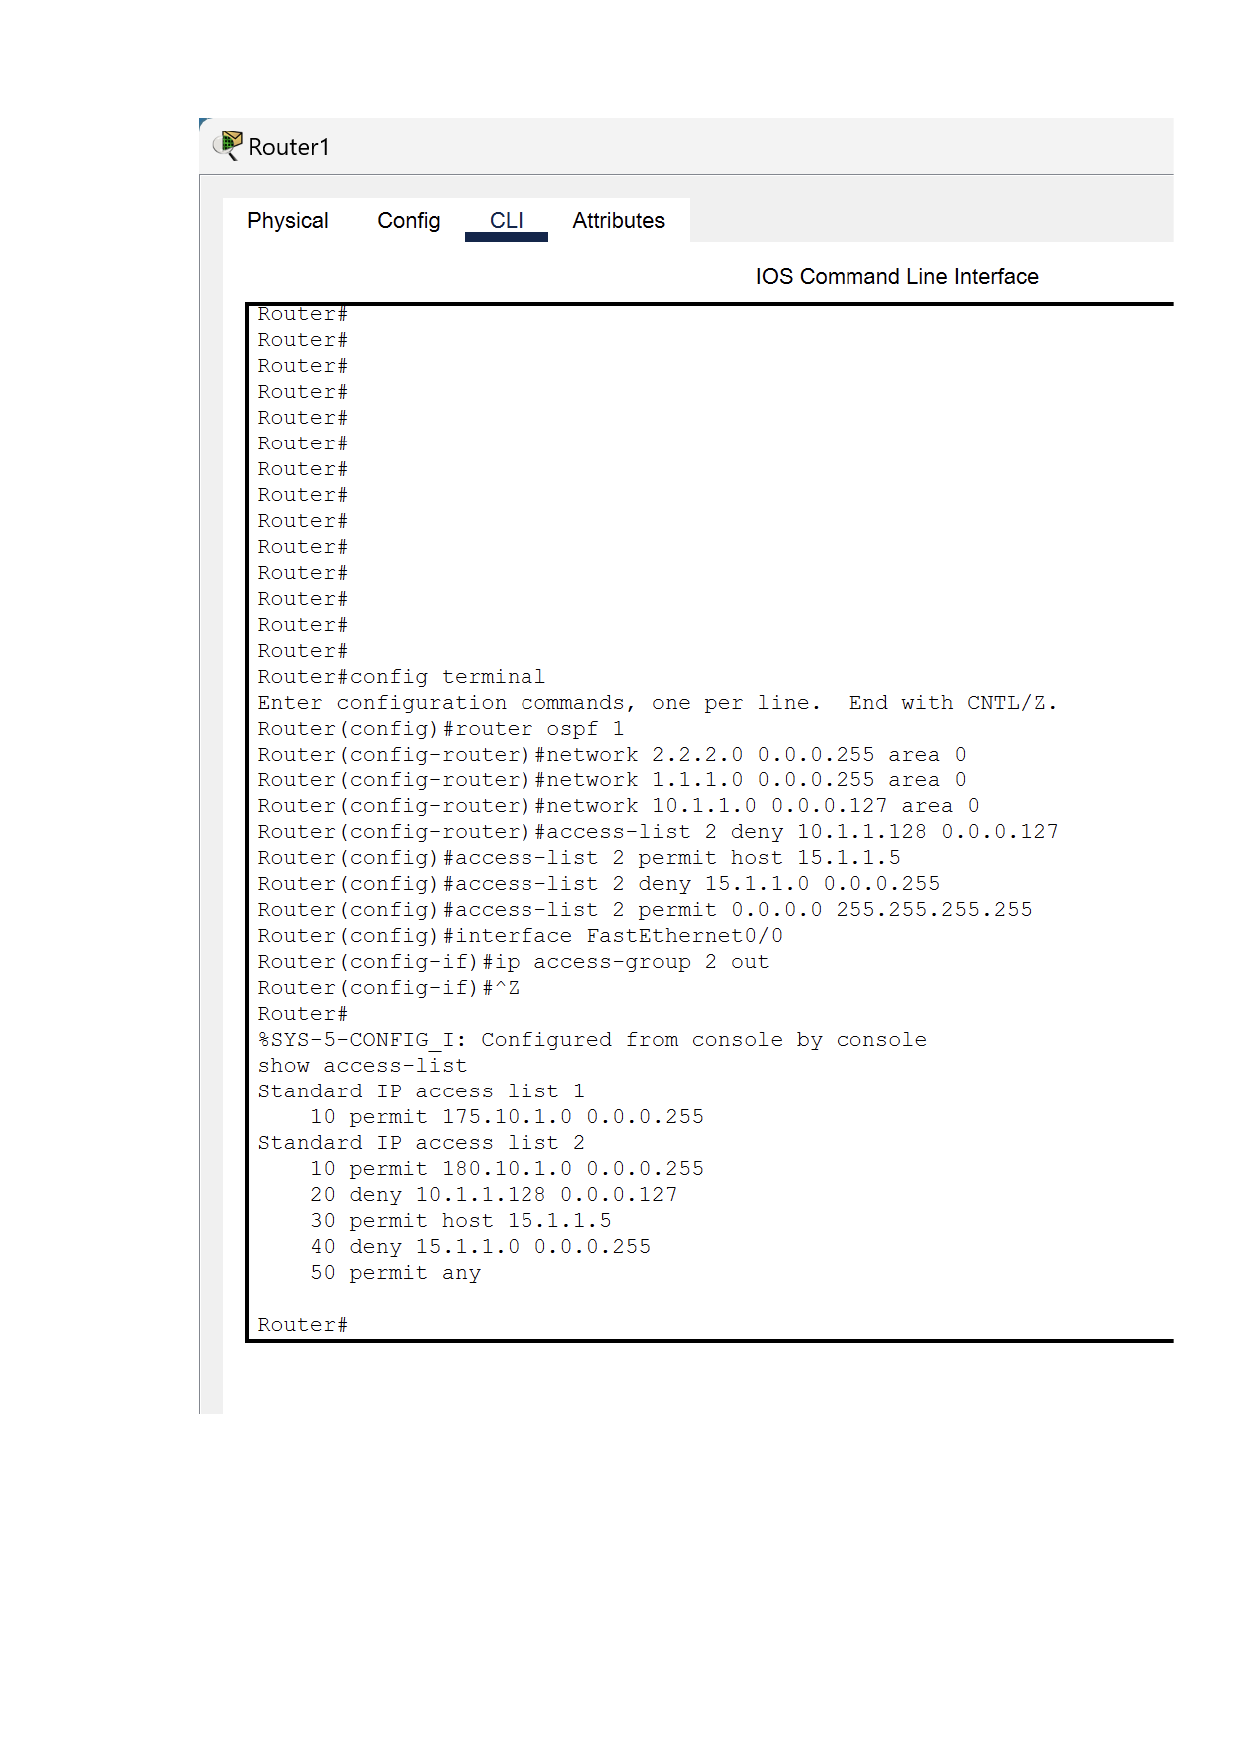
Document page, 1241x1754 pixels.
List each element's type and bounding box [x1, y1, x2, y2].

picture [199, 118, 1174, 1414]
